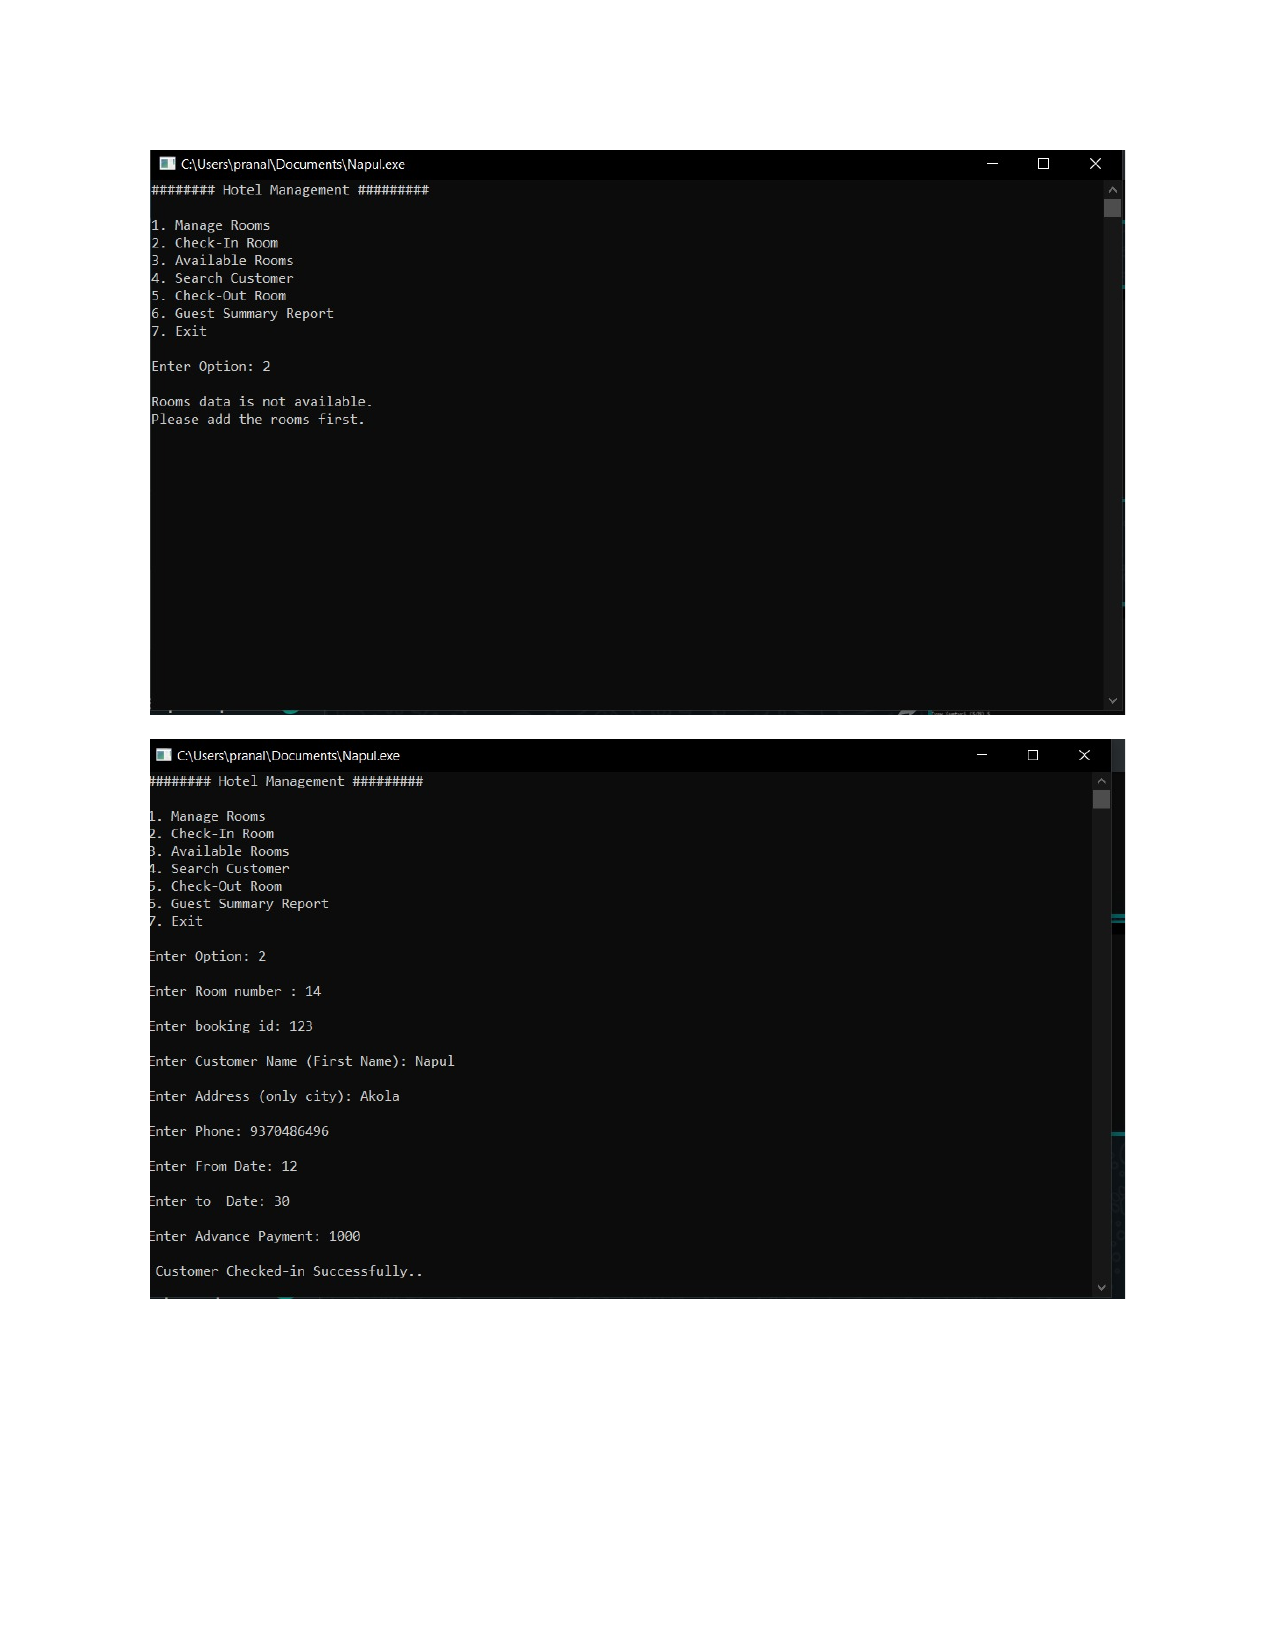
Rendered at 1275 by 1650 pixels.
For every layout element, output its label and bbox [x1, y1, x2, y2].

picture [150, 150, 1125, 715]
picture [150, 739, 1125, 1299]
